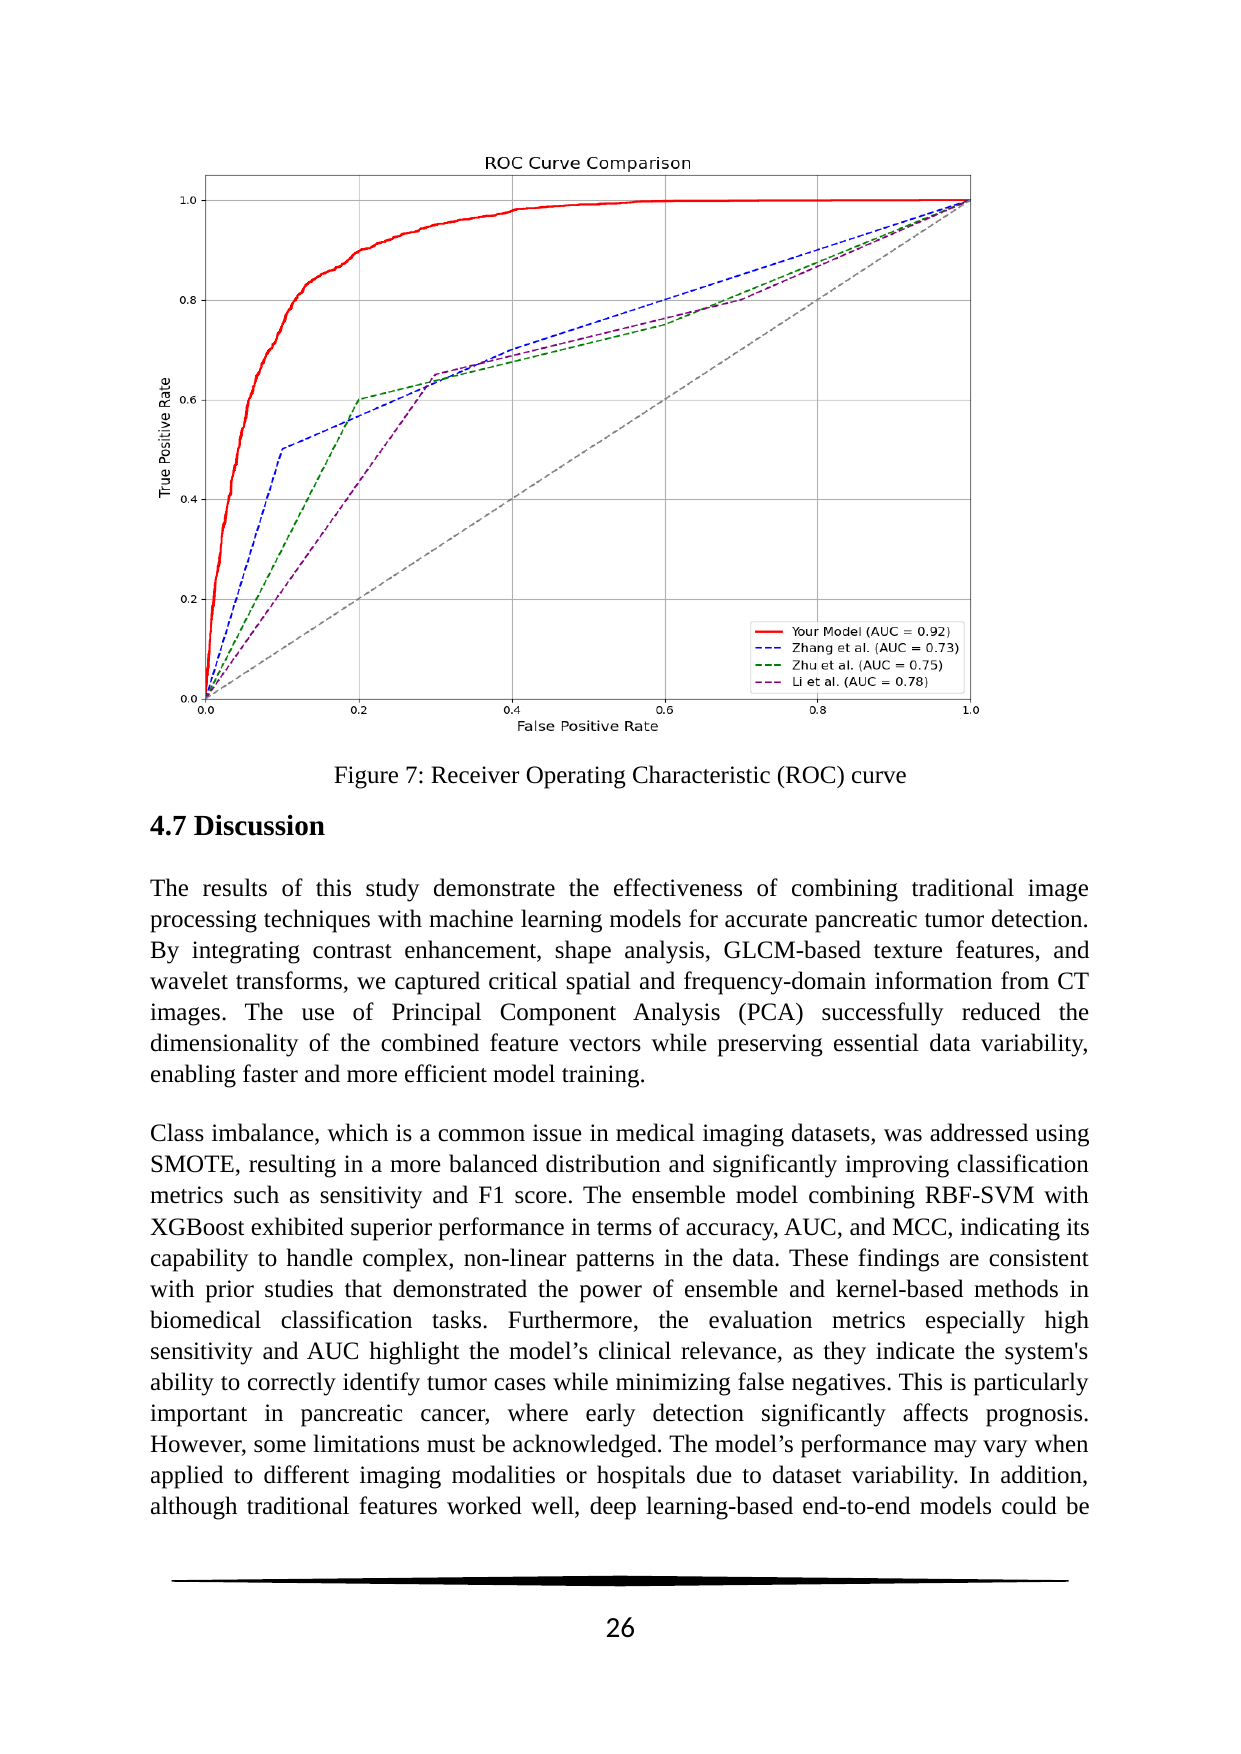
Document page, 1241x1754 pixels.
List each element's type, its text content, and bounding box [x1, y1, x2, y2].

text 4.7 Discussion [150, 808, 1090, 842]
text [150, 1118, 1090, 1520]
text Figure 7: Receiver Operating Characteristic (ROC) curve [150, 761, 1090, 789]
picture [150, 150, 987, 741]
text The results of this study demonstrate the effectiveness of combining traditional image processing techniques with machine learning models for accurate pancreatic tumor detection. By integrating contrast enhancement, shape analysis, GLCM-based texture features, and wavelet transforms, we captured critical spatial and frequency-domain information from CT images. The use of Principal Component Analysis (PCA) successfully reduced the dimensionality of the combined feature vectors while preserving essential data variability, enabling faster and more efficient model training. [150, 873, 1090, 1088]
